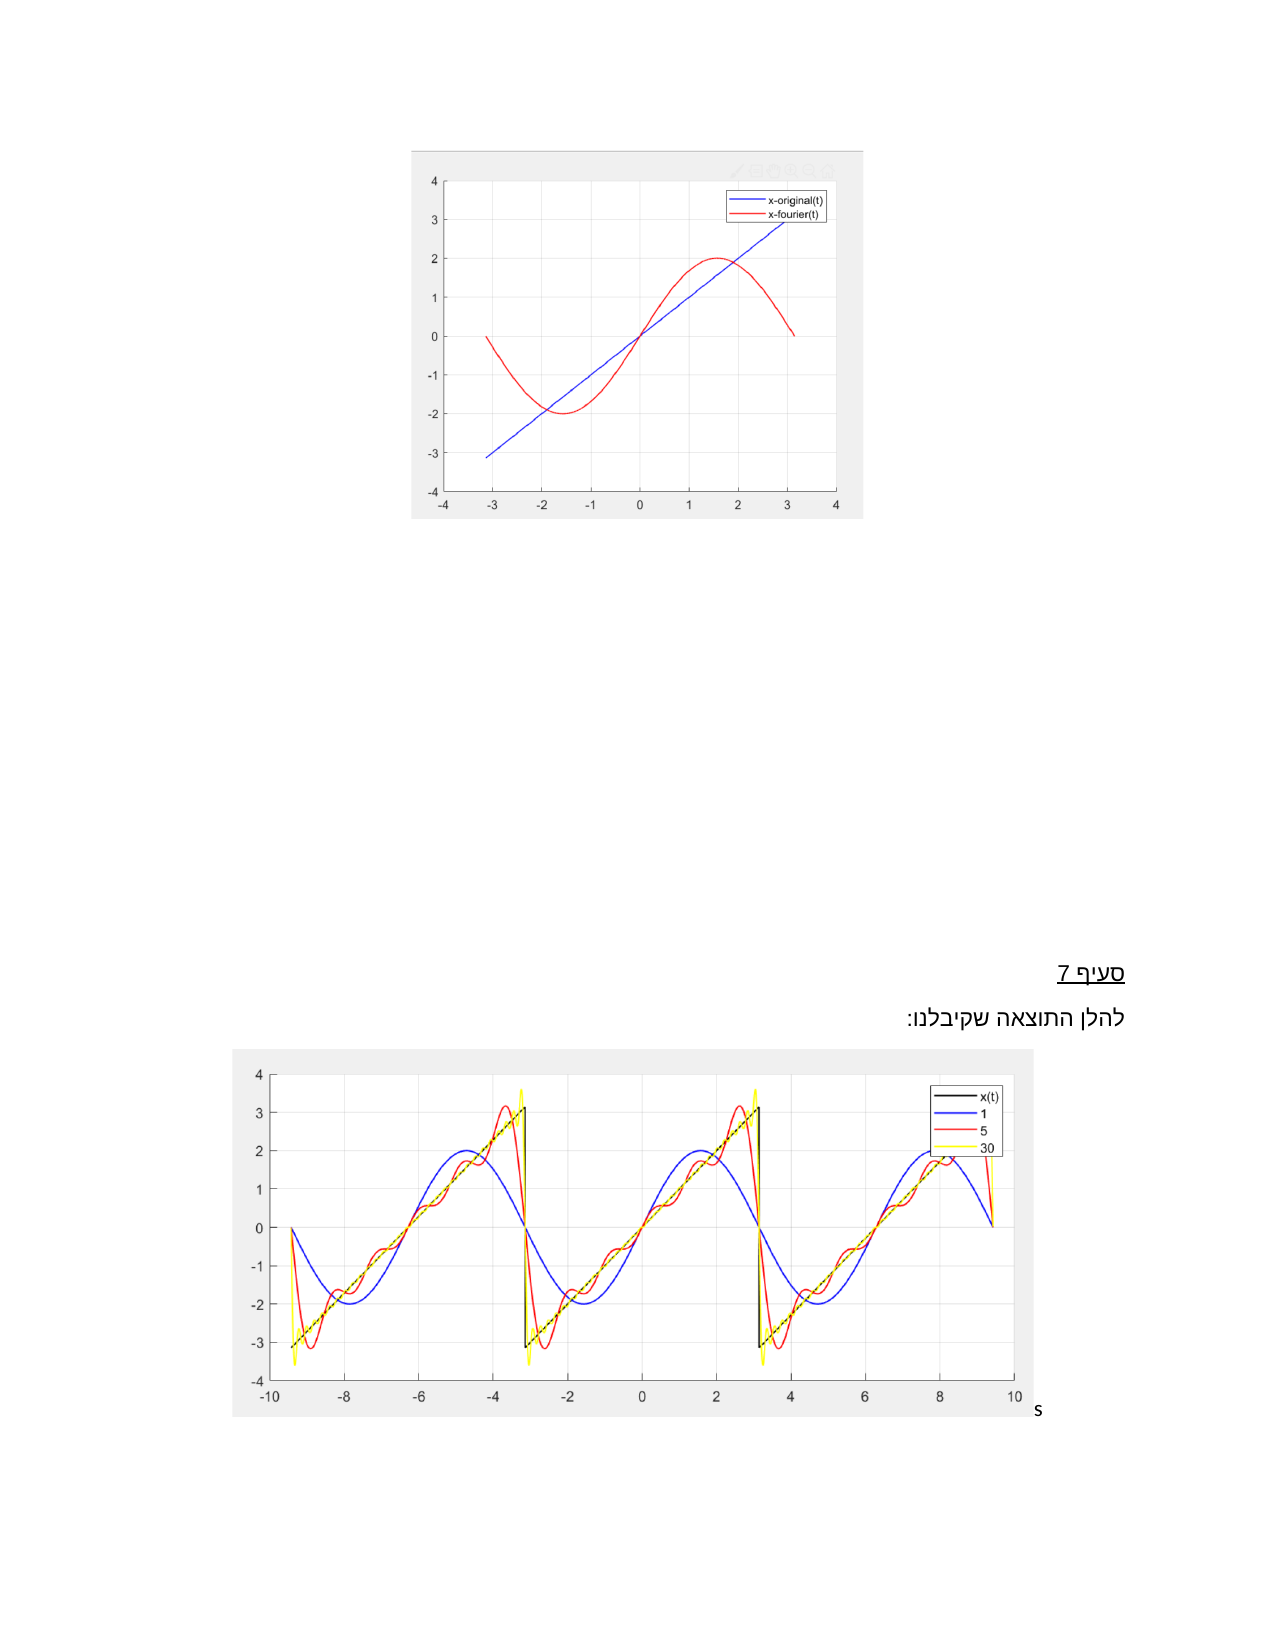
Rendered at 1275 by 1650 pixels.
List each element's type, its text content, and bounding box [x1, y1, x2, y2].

text סעיף 7 [150, 959, 1125, 986]
picture [411, 150, 864, 519]
picture [232, 1049, 1034, 1417]
text להלן התוצאה שקיבלנו: [150, 1004, 1125, 1031]
